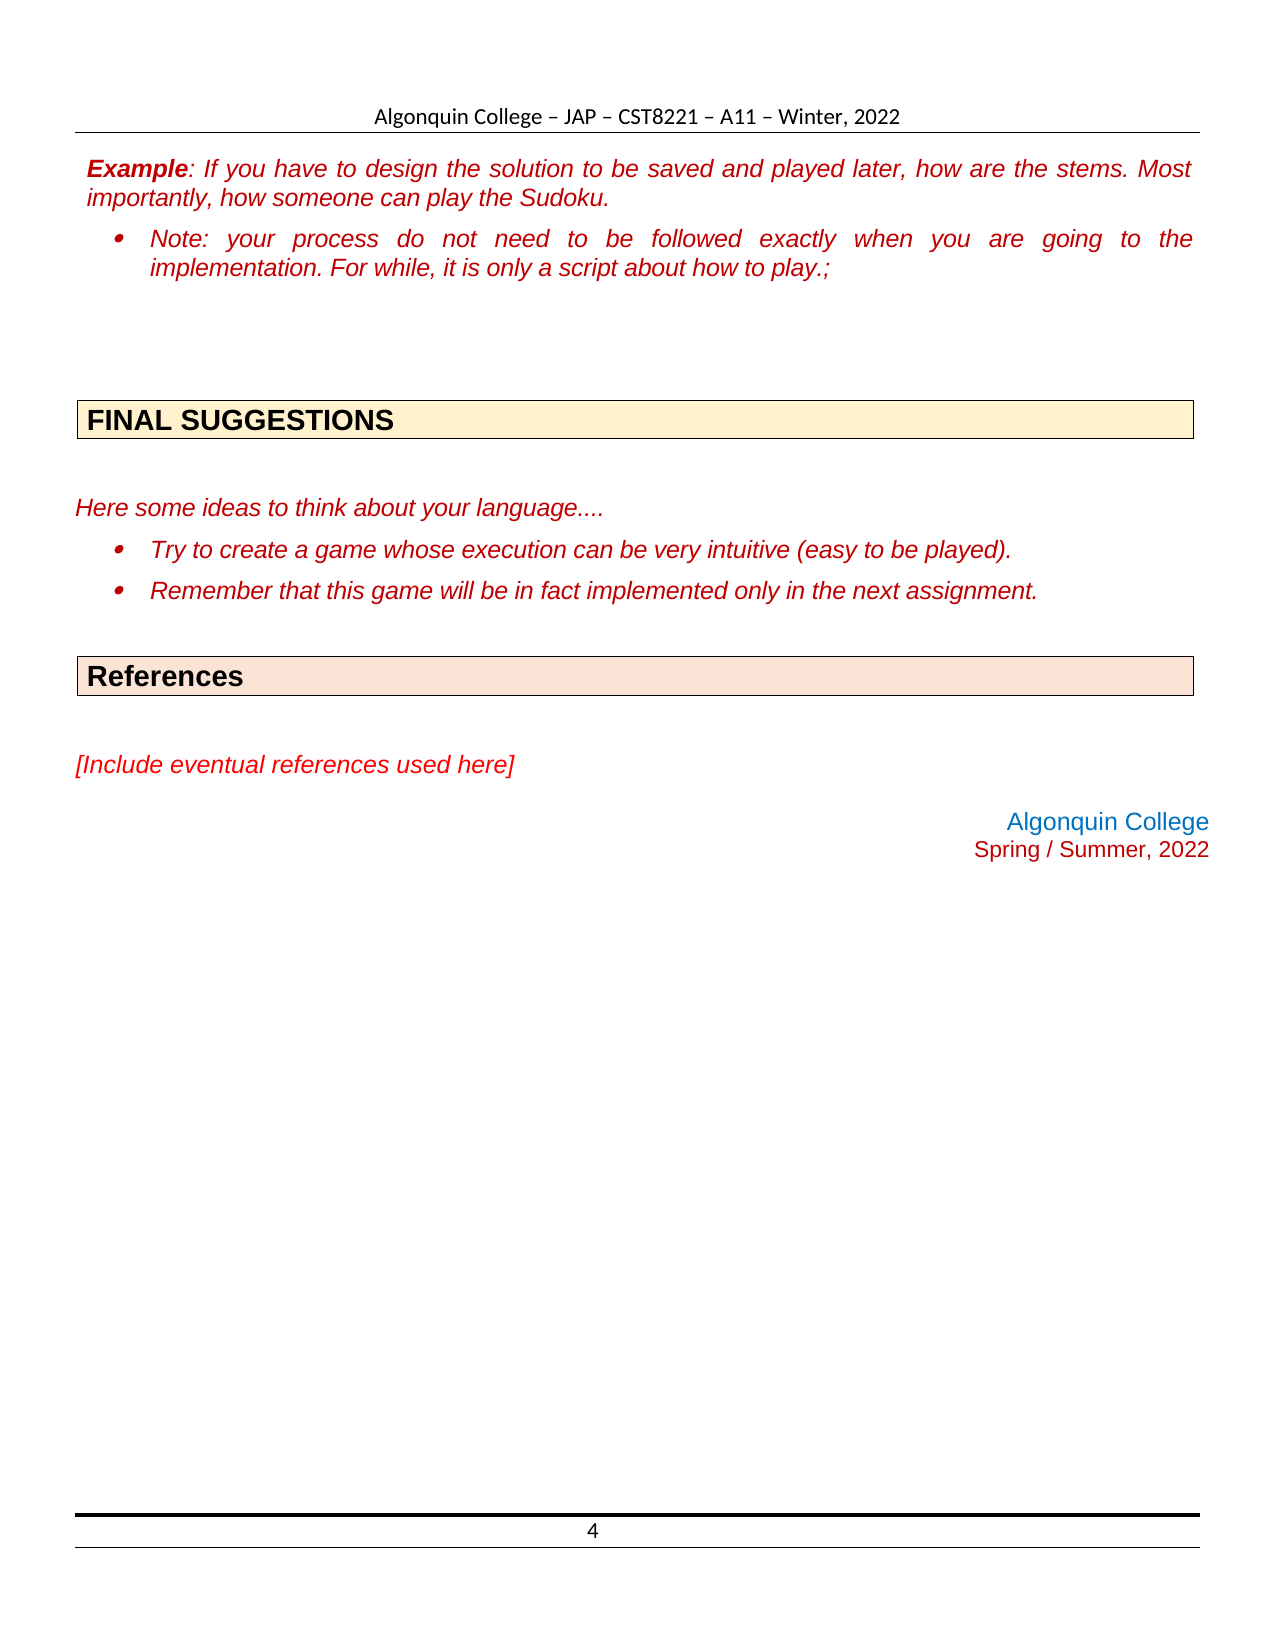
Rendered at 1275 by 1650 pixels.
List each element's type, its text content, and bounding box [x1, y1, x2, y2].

subtitle FINAL SUGGESTIONS [78, 401, 1193, 438]
text Algonquin College [75, 807, 1209, 836]
text Example: If you have to design the solution to be saved and played later, how are the stems. Most importantly, how someone can play the Sudoku. [87, 154, 1196, 211]
text Here some ideas to think about your language.... [75, 493, 1196, 522]
list Try to create a game whose execution can be very intuitive (easy to be played). [112, 534, 1196, 563]
list Note: your process do not need to be followed exactly when you are going to the implementation. For while, it is only a script about how to play.; [112, 224, 1196, 281]
list Remember that this game will be in fact implemented only in the next assignment. [112, 576, 1196, 605]
subtitle References [78, 657, 1193, 695]
text [Include eventual references used here] [76, 750, 1200, 778]
text Spring / Summer, 2022 [75, 836, 1209, 862]
